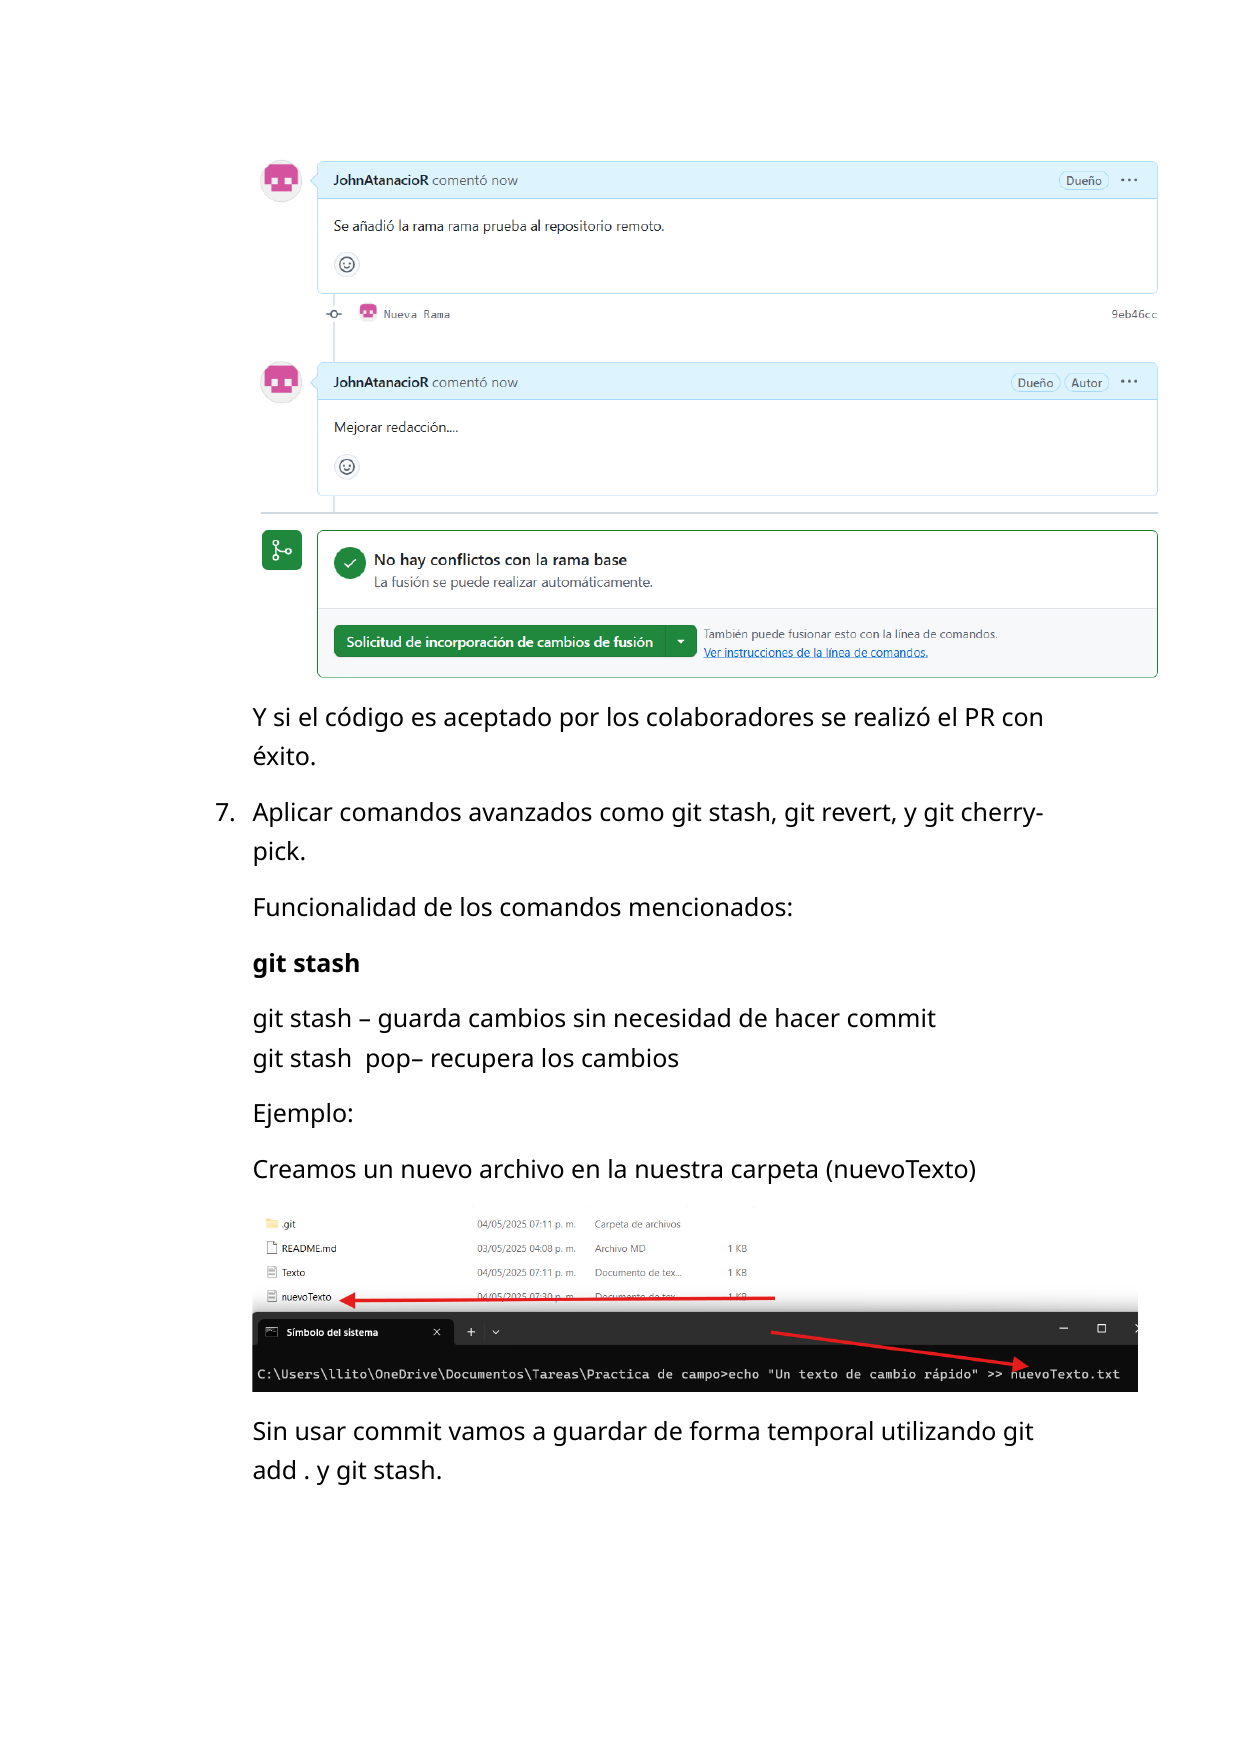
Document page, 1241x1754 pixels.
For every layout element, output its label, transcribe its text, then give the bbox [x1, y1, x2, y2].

text Y si el código es aceptado por los colaboradores se realizó el PR con éxito. [252, 699, 1063, 773]
text git stash – guarda cambios sin necesidad de hacer commit git stash pop– recupera los cambios [252, 1001, 1063, 1074]
text git stash [252, 945, 1063, 979]
picture [252, 1207, 1138, 1392]
text Sin usar commit vamos a guardar de forma temporal utilizando git add . y git stash. [252, 1413, 1063, 1487]
text Funcionalidad de los comandos mencionados: [252, 889, 1063, 923]
list Aplicar comandos avanzados como git stash, git revert, y git cherry-pick. [215, 794, 1063, 868]
text Ejemplo: [252, 1096, 1063, 1130]
picture [252, 147, 1161, 678]
text Creamos un nuevo archivo en la nuestra carpeta (nuevoTexto) [252, 1152, 1063, 1186]
